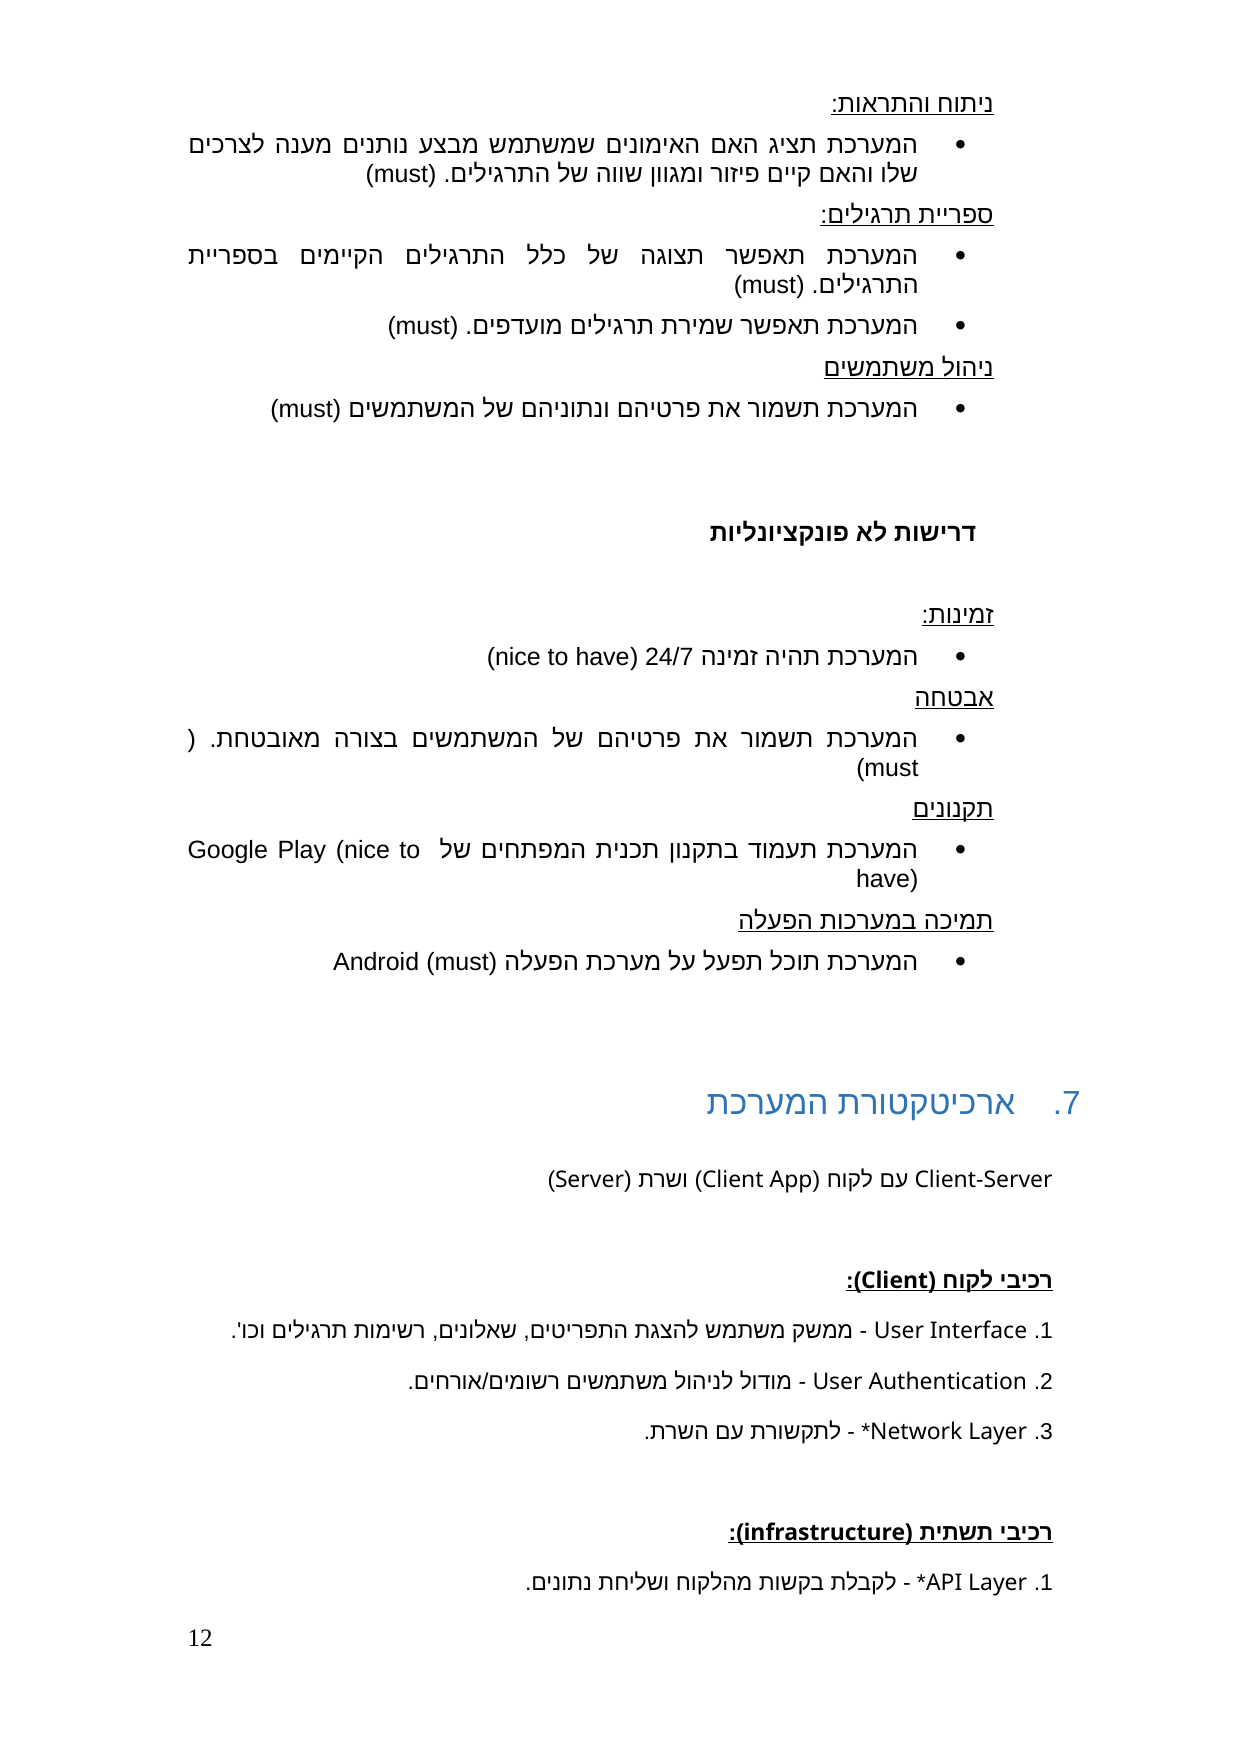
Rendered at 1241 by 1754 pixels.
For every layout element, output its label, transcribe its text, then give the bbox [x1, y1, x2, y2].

subtitle ארכיטקטורת המערכת [187, 1083, 1053, 1122]
list המערכת תעמוד בתקנון תכנית המפתחים של Google Play (nice to have) [187, 836, 956, 893]
list המערכת תשמור את פרטיהם של המשתמשים בצורה מאובטחת. (must) [187, 724, 956, 782]
list המערכת תוכל תפעל על מערכת הפעלה Android (must) [187, 947, 956, 976]
list המערכת תהיה זמינה 24/7 (nice to have) [187, 642, 956, 670]
list המערכת תאפשר תצוגה של כלל התרגילים הקיימים בספריית התרגילים. (must) [187, 241, 956, 299]
list דרישות לא פונקציונליות [187, 518, 976, 547]
list המערכת תאפשר שמירת תרגילים מועדפים. (must) [187, 311, 956, 340]
list תקנונים [187, 794, 994, 823]
text 3. Network Layer* - לתקשורת עם השרת. [187, 1415, 1053, 1446]
text 2. User Authentication - מודול לניהול משתמשים רשומים/אורחים. [187, 1364, 1053, 1396]
list תמיכה במערכות הפעלה [187, 906, 994, 934]
text 1. API Layer* - לקבלת בקשות מהלקוח ושליחת נתונים. [187, 1566, 1053, 1597]
text 1. User Interface - ממשק משתמש להצגת התפריטים, שאלונים, רשימות תרגילים וכו'. [187, 1314, 1053, 1345]
list המערכת תשמור את פרטיהם ונתוניהם של המשתמשים (must) [187, 394, 956, 423]
text Client-Server עם לקוח (Client App) ושרת (Server) [187, 1163, 1053, 1194]
list זמינות: [187, 600, 994, 629]
list אבטחה [187, 683, 994, 712]
list ניהול משתמשים [187, 353, 994, 381]
list ספריית תרגילים: [187, 200, 994, 229]
text רכיבי תשתית (infrastructure): [187, 1516, 1053, 1547]
list המערכת תציג האם האימונים שמשתמש מבצע נותנים מענה לצרכים שלו והאם קיים פיזור ומגוון שווה של התרגילים. (must) [187, 130, 956, 187]
text רכיבי לקוח (Client): [187, 1264, 1053, 1295]
list ניתוח והתראות: [187, 89, 994, 117]
